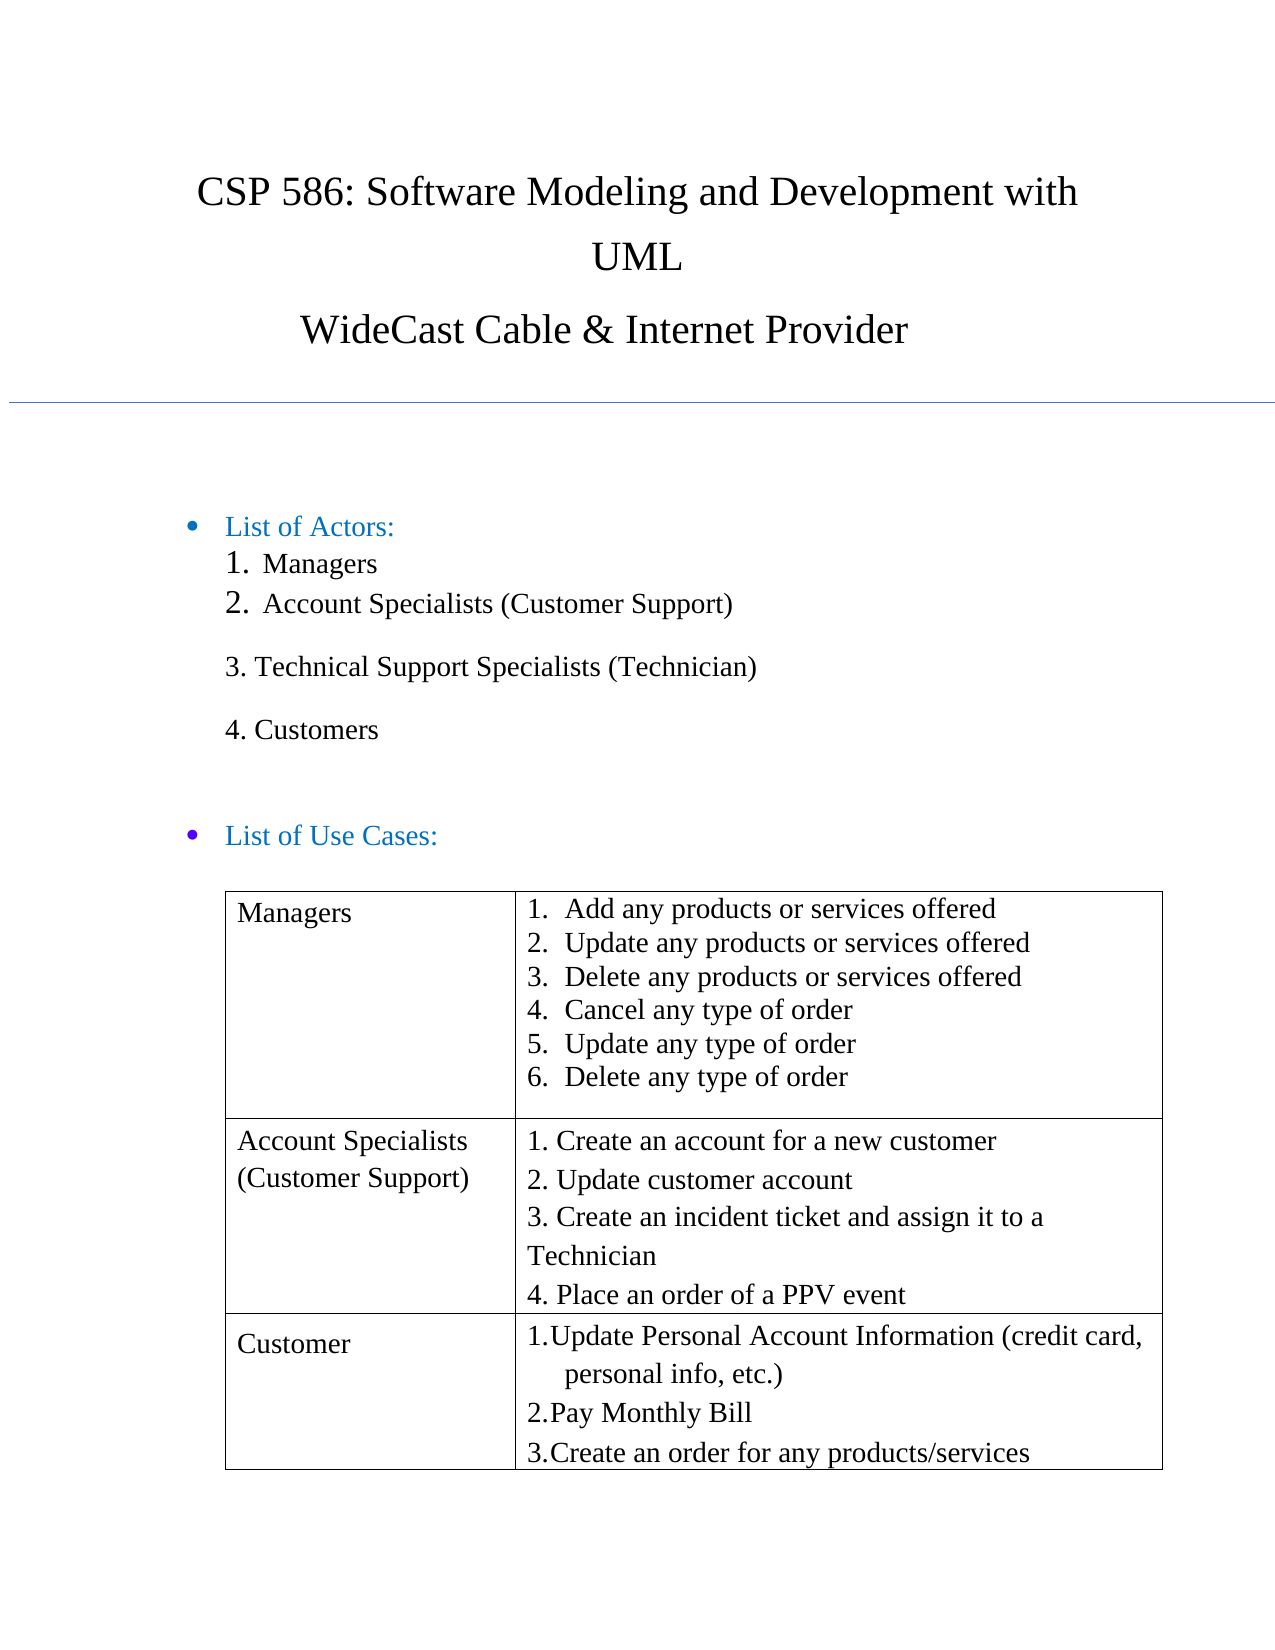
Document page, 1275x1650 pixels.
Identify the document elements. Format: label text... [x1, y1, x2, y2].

text CSP 586: Software Modeling and Development with UML [150, 150, 1125, 279]
text 3. Technical Support Specialists (Technician) [187, 645, 1125, 683]
text WideCast Cable & Internet Provider [150, 304, 1125, 352]
text 4. Customers [187, 708, 1125, 745]
list Managers [225, 542, 1125, 582]
list List of Actors: [187, 459, 1125, 542]
table_header Add any products or services offered Update any products or services offered Delete any products or services offered Cancel any type of order Update any type of order Delete any type of order [516, 892, 1162, 1118]
list List of Use Cases: [187, 806, 1125, 852]
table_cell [516, 1314, 1162, 1469]
table_cell 1. Create an account for a new customer 2. Update customer account 3. Create an incident ticket and assign it to a Technician 4. Place an order of a PPV event [516, 1119, 1162, 1313]
table_header Managers [226, 892, 515, 1118]
list Account Specialists (Customer Support) [225, 582, 1125, 620]
table_cell Account Specialists (Customer Support) [226, 1119, 515, 1313]
table_cell Customer [226, 1314, 515, 1469]
